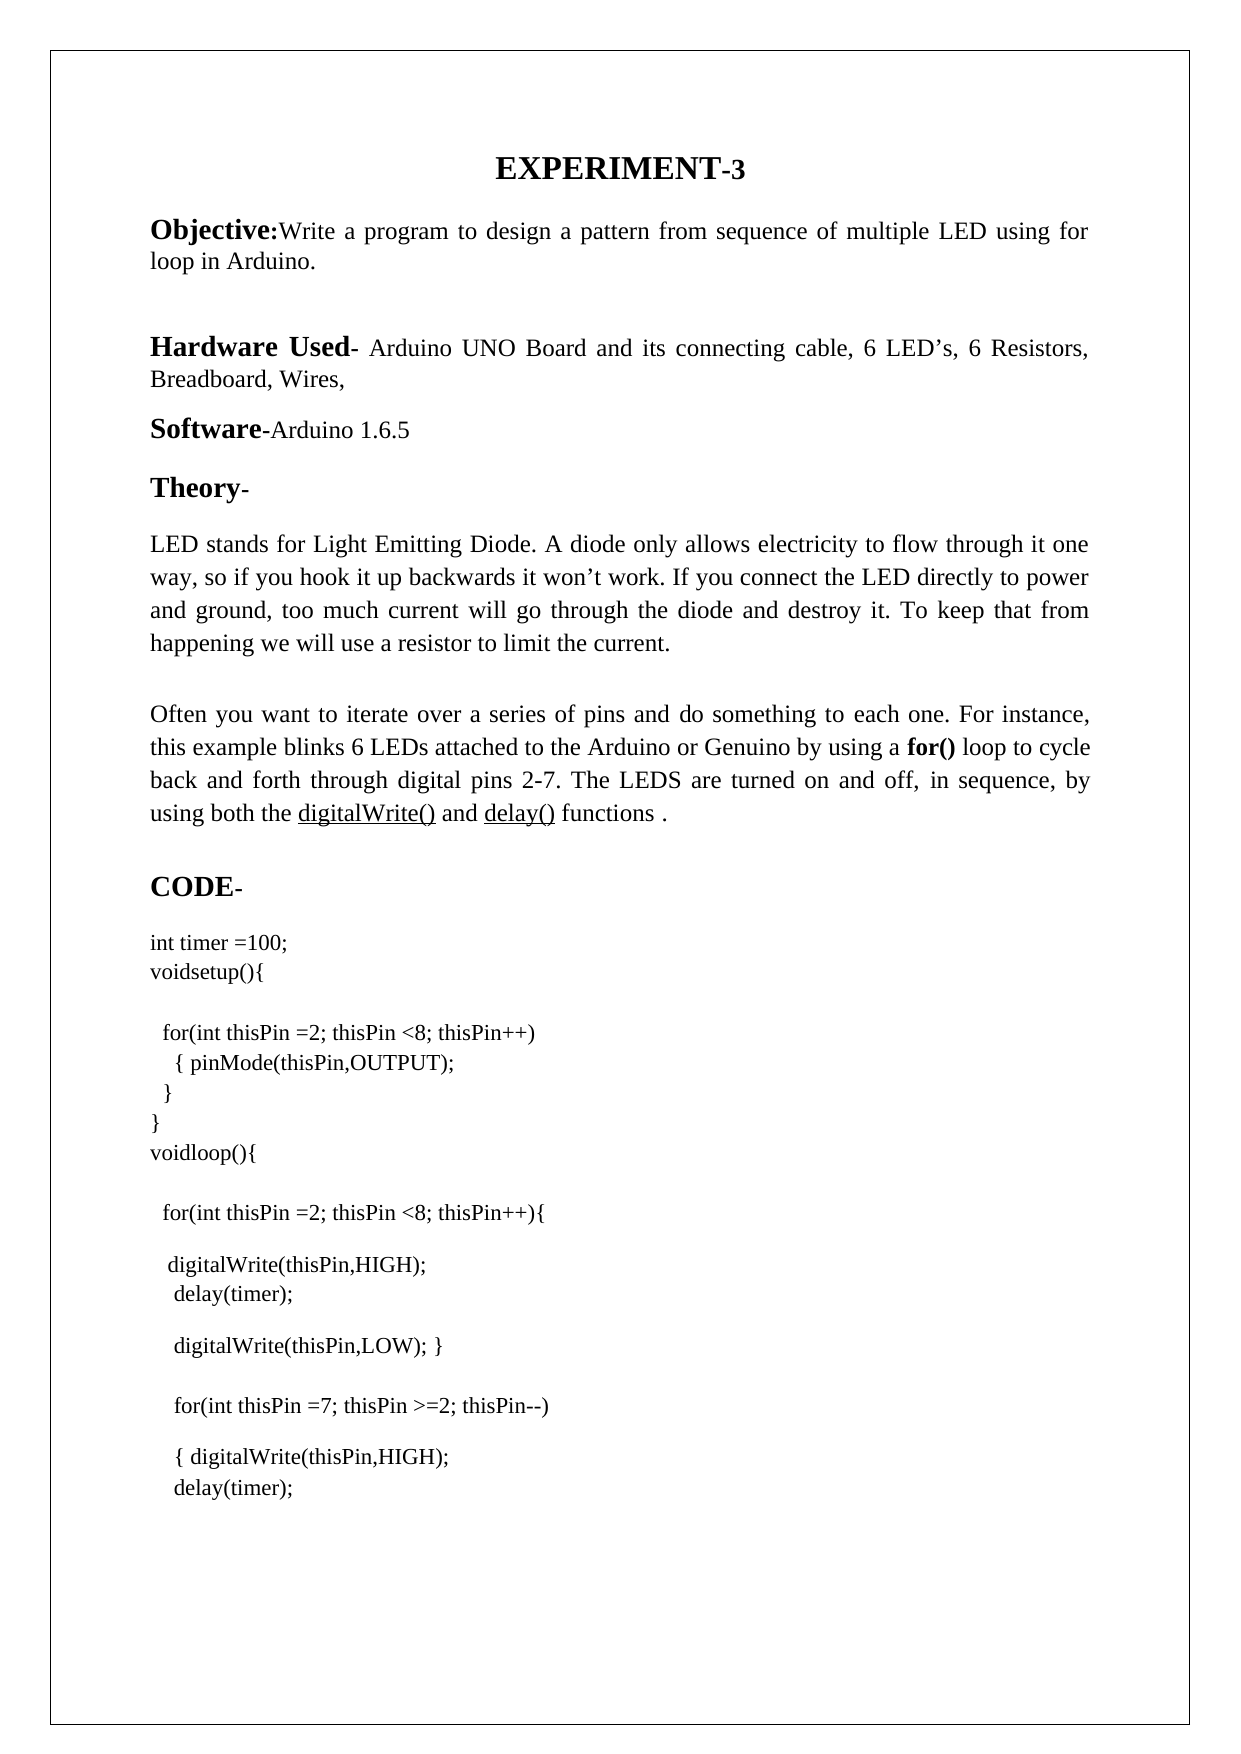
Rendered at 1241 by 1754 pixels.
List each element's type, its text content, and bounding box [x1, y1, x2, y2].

subtitle EXPERIMENT-3 [495, 148, 1105, 186]
text LED stands for Light Emitting Diode. A diode only allows electricity to flow through it one way, so if you hook it up backwards it won’t work. If you connect the LED directly to power and ground, too much current will go through the diode and destroy it. To keep that from happening we will use a resistor to limit the current. [150, 529, 1090, 657]
text Objective:Write a program to design a pattern from sequence of multiple LED using for loop in Arduino. [150, 213, 1090, 274]
text for(int thisPin =7; thisPin >=2; thisPin--){ digitalWrite(thisPin,HIGH); [173, 1367, 808, 1469]
text voidloop(){ [150, 1139, 1105, 1166]
text delay(timer); [173, 1474, 1105, 1500]
text digitalWrite(thisPin,HIGH); delay(timer); [167, 1251, 428, 1307]
subtitle Theory- [150, 470, 1105, 504]
text for(int thisPin =2; thisPin <8; thisPin++){ pinMode(thisPin,OUTPUT); [162, 1019, 808, 1075]
text for(int thisPin =2; thisPin <8; thisPin++){ [162, 1199, 1105, 1226]
text digitalWrite(thisPin,LOW); } [173, 1332, 1105, 1358]
subtitle CODE- [150, 869, 1105, 903]
text } [150, 1109, 1105, 1135]
text } [162, 1079, 1105, 1105]
text Hardware Used- Arduino UNO Board and its connecting cable, 6 LED’s, 6 Resistors, Breadboard, Wires, [150, 329, 1090, 393]
text int timer =100; voidsetup(){ [150, 928, 289, 984]
text Often you want to iterate over a series of pins and do something to each one. For instance, this example blinks 6 LEDs attached to the Arduino or Genuino by using a for() loop to cycle back and forth through digital pins 2-7. The LEDS are turned on and off, in sequence, by using both the digitalWrite() and delay() functions . [150, 699, 1090, 827]
text Software-Arduino 1.6.5 [150, 411, 1105, 444]
